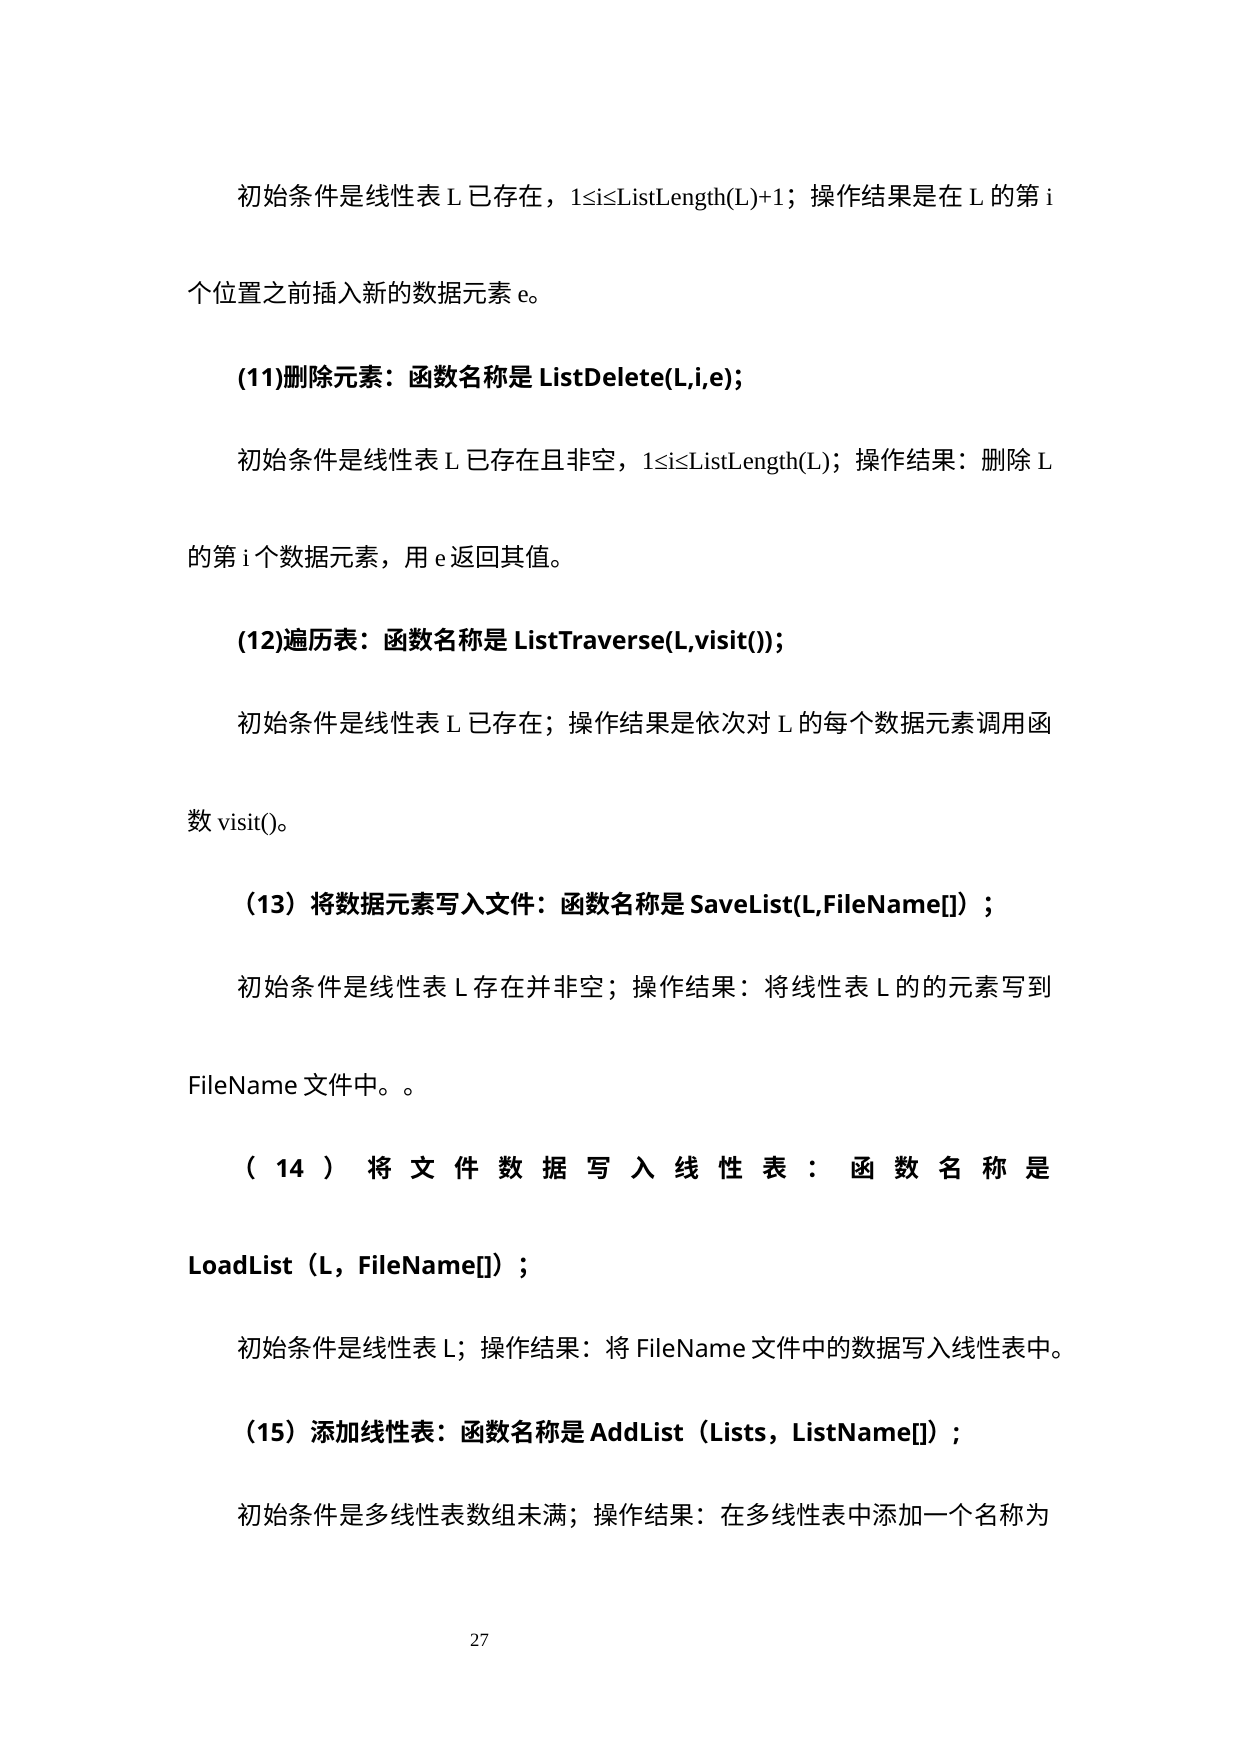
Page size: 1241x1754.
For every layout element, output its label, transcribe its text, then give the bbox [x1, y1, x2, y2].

text 初始条件是线性表L已存在，1≤i≤ListLength(L)+1；操作结果是在L的第i个位置之前插入新的数据元素e。 [187, 162, 1053, 324]
text 初始条件是线性表L存在并非空；操作结果：将线性表L的的元素写到FileName文件中。。 [187, 953, 1053, 1116]
text 初始条件是线性表L已存在且非空，1≤i≤ListLength(L)；操作结果：删除L的第i个数据元素，用e返回其值。 [187, 426, 1053, 588]
text (11)删除元素：函数名称是ListDelete(L,i,e)； [187, 343, 1053, 408]
text （13）将数据元素写入文件：函数名称是SaveList(L,FileName[]）； [187, 870, 1053, 935]
text （15）添加线性表：函数名称是AddList（Lists，ListName[]）; [187, 1398, 1053, 1463]
text 初始条件是线性表L；操作结果：将FileName文件中的数据写入线性表中。 [187, 1314, 1053, 1379]
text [187, 1481, 1053, 1546]
text (12)遍历表：函数名称是ListTraverse(L,visit())； [187, 606, 1053, 671]
text 初始条件是线性表L已存在；操作结果是依次对L的每个数据元素调用函数visit()。 [187, 689, 1053, 852]
text （14）将文件数据写入线性表：函数名称是LoadList（L，FileName[]）； [187, 1134, 1053, 1296]
